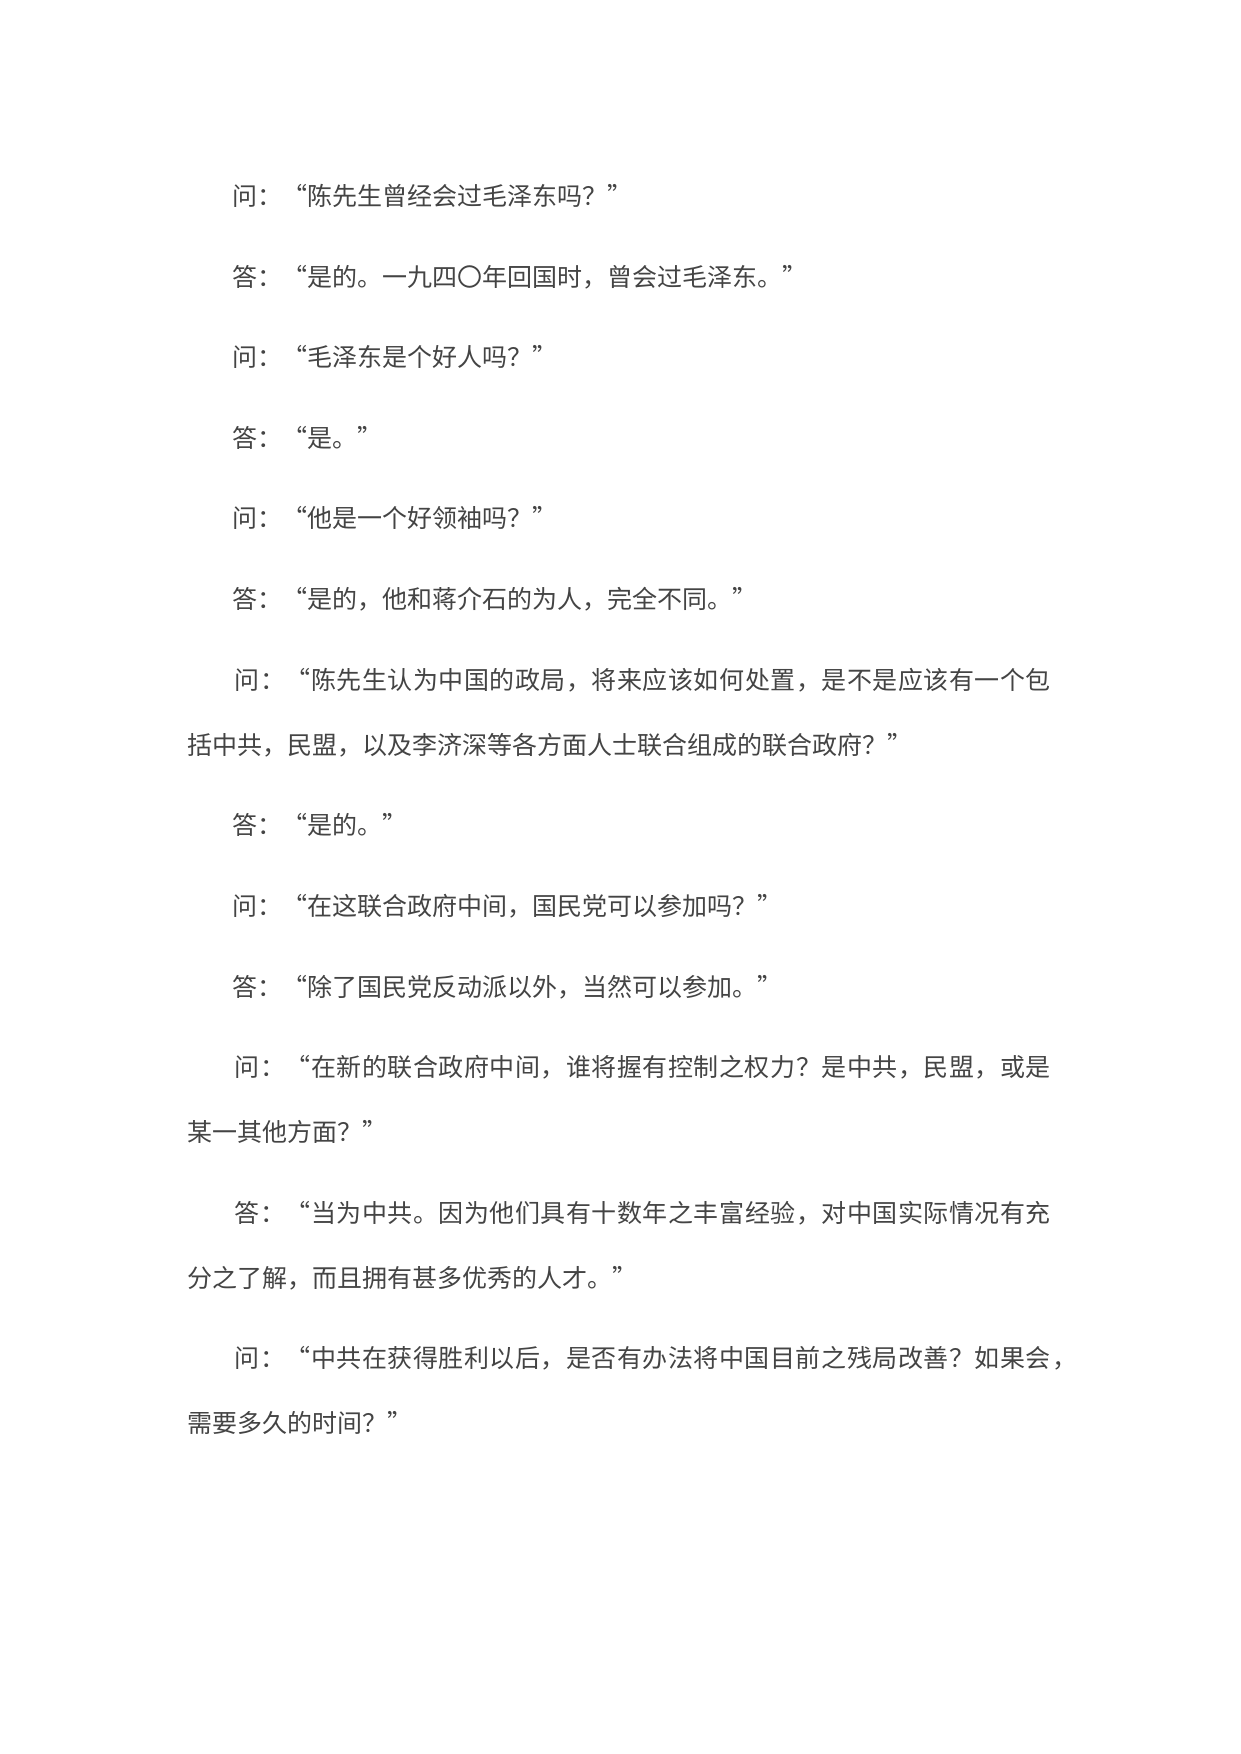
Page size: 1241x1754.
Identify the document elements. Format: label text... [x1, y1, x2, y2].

text 答：“是的。” [187, 791, 1053, 856]
text 答：“是的。一九四〇年回国时，曾会过毛泽东。” [187, 243, 1053, 308]
text 问：“中共在获得胜利以后，是否有办法将中国目前之残局改善？如果会，需要多久的时间？” [187, 1324, 1053, 1454]
text 问：“在新的联合政府中间，谁将握有控制之权力？是中共，民盟，或是某一其他方面？” [187, 1033, 1053, 1163]
text 问：“毛泽东是个好人吗？” [187, 323, 1053, 388]
text 答：“除了国民党反动派以外，当然可以参加。” [187, 953, 1053, 1018]
text 问：“陈先生认为中国的政局，将来应该如何处置，是不是应该有一个包括中共，民盟，以及李济深等各方面人士联合组成的联合政府？” [187, 646, 1053, 776]
text 问：“陈先生曾经会过毛泽东吗？” [187, 162, 1053, 227]
text 问：“他是一个好领袖吗？” [187, 484, 1053, 549]
text 答：“是。” [187, 404, 1053, 469]
text 问：“在这联合政府中间，国民党可以参加吗？” [187, 872, 1053, 937]
text 答：“当为中共。因为他们具有十数年之丰富经验，对中国实际情况有充分之了解，而且拥有甚多优秀的人才。” [187, 1179, 1053, 1309]
text 答：“是的，他和蒋介石的为人，完全不同。” [187, 565, 1053, 630]
